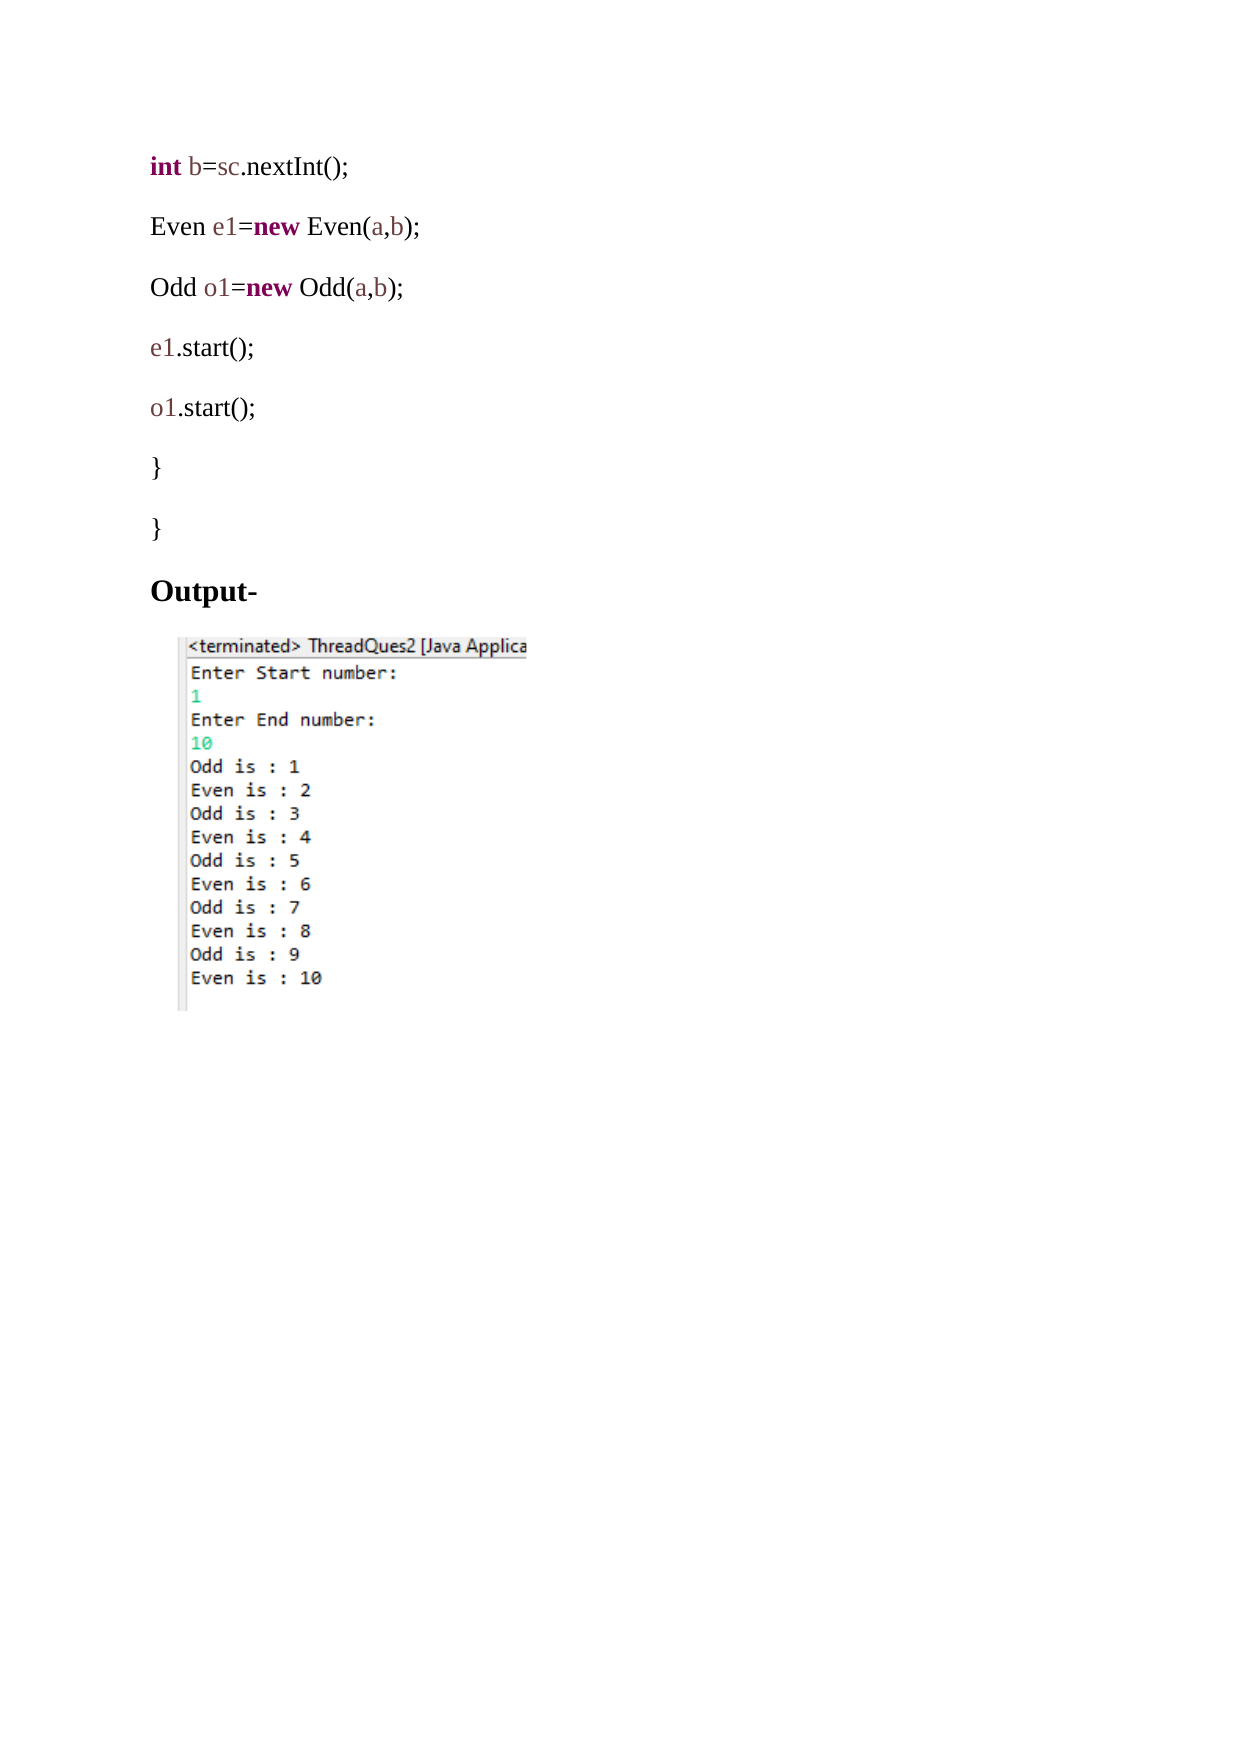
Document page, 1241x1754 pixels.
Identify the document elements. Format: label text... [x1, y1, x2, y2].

text Odd o1=new Odd(a,b); [150, 271, 1090, 302]
text Output- [150, 572, 1090, 608]
text } [150, 452, 1090, 483]
text Even e1=new Even(a,b); [150, 210, 1090, 241]
text o1.start(); [150, 391, 1090, 422]
text e1.start(); [150, 331, 1090, 362]
text int b=sc.nextInt(); [150, 150, 1090, 181]
text } [150, 512, 1090, 543]
